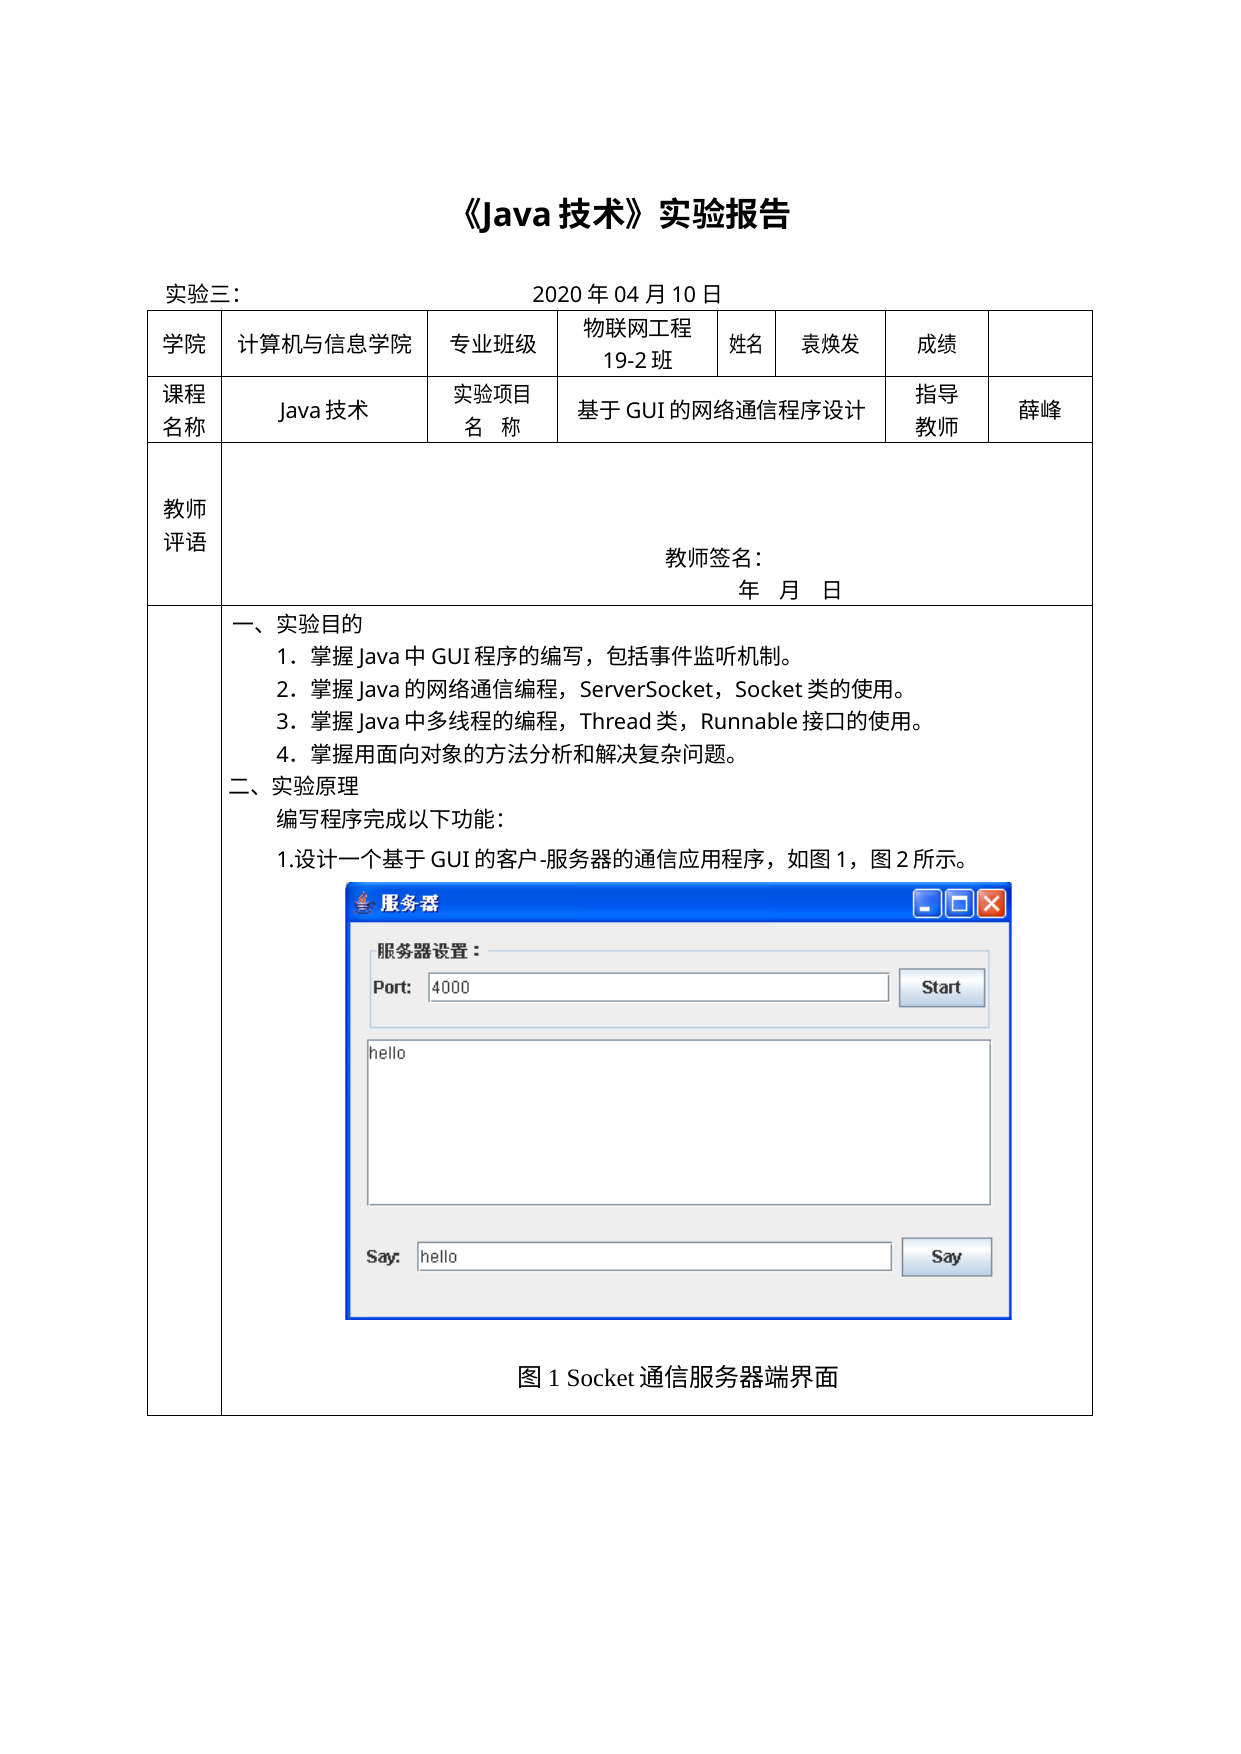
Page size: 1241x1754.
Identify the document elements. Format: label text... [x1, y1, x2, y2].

table_cell 实验项目 名 称 [428, 377, 557, 442]
table_cell 教师签名： 年 月 日 [222, 443, 1092, 605]
table_header 学院 [148, 311, 221, 376]
table_header 计算机与信息学院 [222, 311, 427, 376]
table_cell 课程 名称 [148, 377, 221, 442]
table_cell Java技术 [222, 377, 427, 442]
table_header [989, 311, 1092, 376]
table_header 袁焕发 [776, 311, 885, 376]
table_header 成绩 [886, 311, 988, 376]
table_cell 薛峰 [989, 377, 1092, 442]
table_cell 指导 教师 [886, 377, 988, 442]
table_cell 教师评语 [148, 443, 221, 605]
picture [345, 882, 1012, 1320]
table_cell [222, 606, 1092, 1415]
table_header 物联网工程19-2班 [558, 311, 717, 376]
table_header 姓名 [718, 311, 775, 376]
table_header 专业班级 [428, 311, 557, 376]
text 实验三： 2020 年04 月10 日 [165, 277, 1075, 310]
table_cell [148, 606, 221, 1415]
table_cell 基于GUI的网络通信程序设计 [558, 377, 885, 442]
text 《Java技术》实验报告 [165, 180, 1075, 245]
